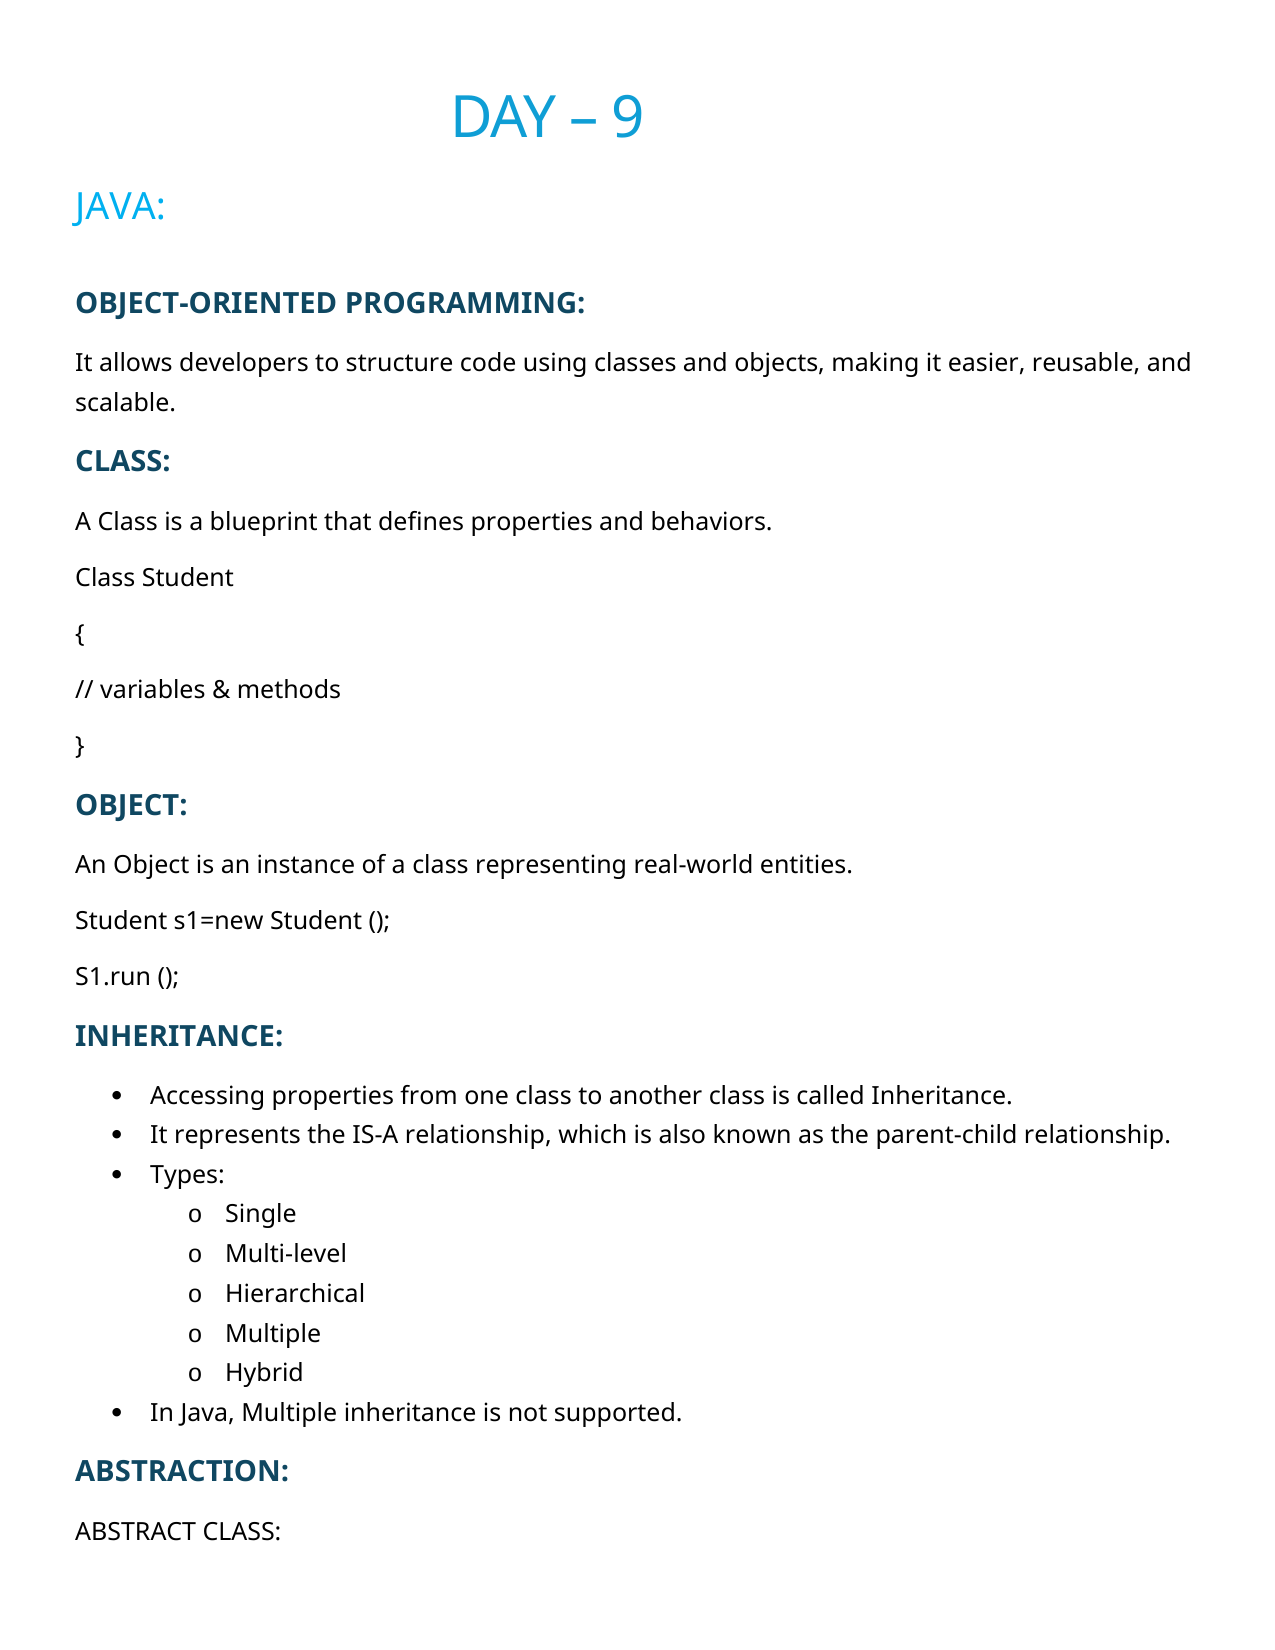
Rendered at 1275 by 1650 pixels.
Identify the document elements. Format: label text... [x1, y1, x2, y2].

text It allows developers to structure code using classes and objects, making it easier, reusable, and scalable. [75, 345, 1200, 419]
text S1.run (); [75, 959, 1200, 993]
subtitle JAVA: [75, 179, 1200, 231]
text { [75, 616, 1200, 650]
list Hybrid [187, 1355, 1200, 1389]
text OBJECT-ORIENTED PROGRAMMING: [75, 282, 1200, 322]
title DAY – 9 [450, 75, 1200, 154]
text } [75, 728, 1200, 762]
text OBJECT: [75, 784, 1200, 824]
text ABSTRACTION: [75, 1451, 1200, 1490]
text ABSTRACT CLASS: [75, 1513, 1200, 1547]
text // variables & methods [75, 672, 1200, 706]
list Multi-level [187, 1236, 1200, 1270]
list Multiple [187, 1315, 1200, 1349]
list In Java, Multiple inheritance is not supported. [112, 1394, 1200, 1429]
text Class Student [75, 559, 1200, 593]
list It represents the IS-A relationship, which is also known as the parent-child relationship. [112, 1117, 1200, 1151]
text An Object is an instance of a class representing real-world entities. [75, 847, 1200, 881]
text INHERITANCE: [75, 1015, 1200, 1055]
text Student s1=new Student (); [75, 903, 1200, 937]
list Single [187, 1196, 1200, 1230]
text CLASS: [75, 441, 1200, 480]
text A Class is a blueprint that defines properties and behaviors. [75, 503, 1200, 537]
list Types: [112, 1157, 1200, 1191]
list Hierarchical [187, 1276, 1200, 1310]
list Accessing properties from one class to another class is called Inheritance. [112, 1078, 1200, 1112]
